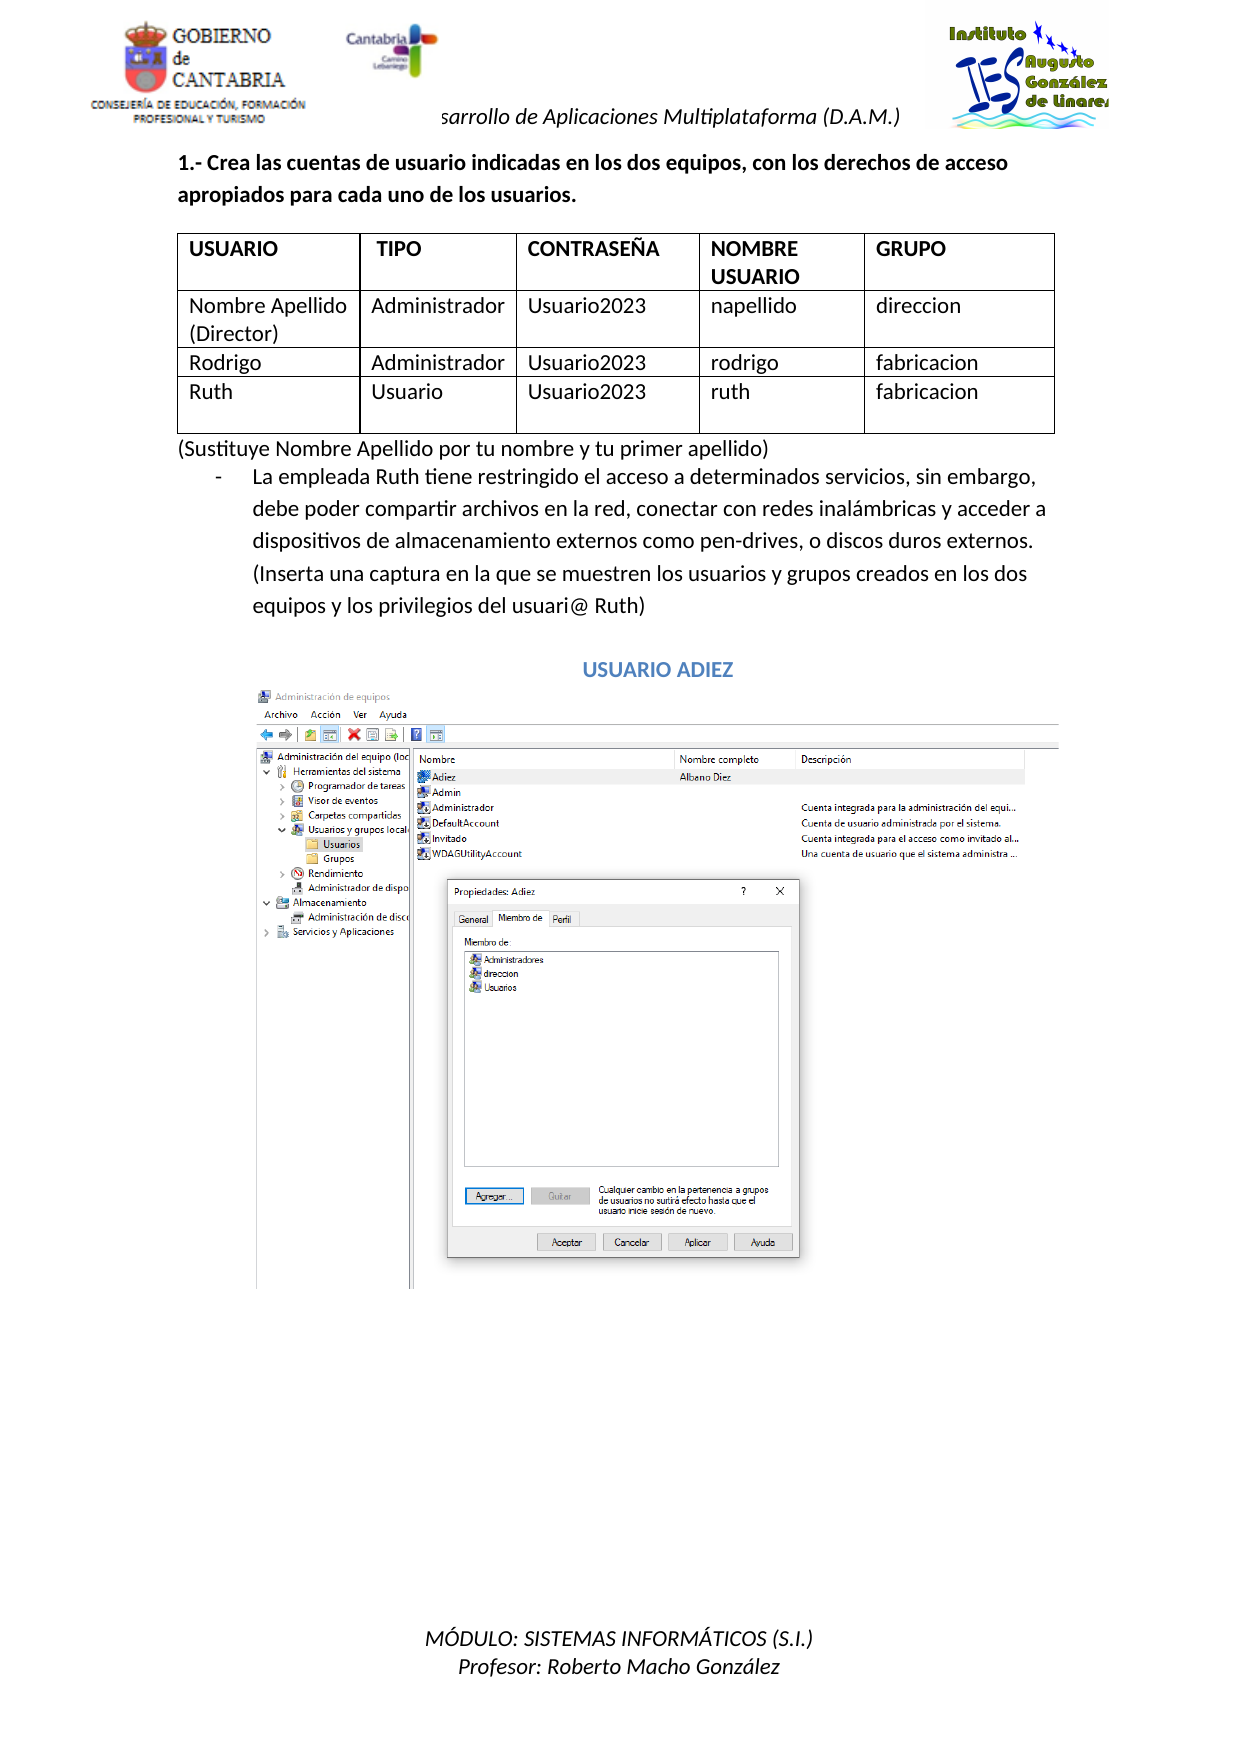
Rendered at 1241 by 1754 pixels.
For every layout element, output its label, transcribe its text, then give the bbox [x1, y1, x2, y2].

picture [82, 18, 442, 128]
table_header CONTRASEÑA [517, 234, 699, 290]
table_cell Administrador [361, 291, 516, 347]
table_cell Rodrigo [178, 348, 359, 376]
table_cell fabricacion [865, 377, 1054, 433]
table_header GRUPO [865, 234, 1054, 290]
picture [256, 687, 1059, 1289]
table_cell Usuario [361, 377, 516, 433]
list USUARIO ADIEZ [252, 655, 1063, 683]
picture [924, 0, 1109, 128]
table_cell Usuario2023 [517, 348, 699, 376]
text 1.- Crea las cuentas de usuario indicadas en los dos equipos, con los derechos de acceso apropiados para cada uno de los usuarios. [177, 148, 1063, 208]
table_header NOMBRE USUARIO [700, 234, 864, 290]
table_cell napellido [700, 291, 864, 347]
list La empleada Ruth tiene restringido el acceso a determinados servicios, sin embargo, debe poder compartir archivos en la red, conectar con redes inalámbricas y acceder a dispositivos de almacenamiento externos como pen-drives, o discos duros externos. (Inserta una captura en la que se muestren los usuarios y grupos creados en los dos equipos y los privilegios del usuari@ Ruth) [215, 462, 1063, 619]
table_cell Usuario2023 [517, 291, 699, 347]
table_cell fabricacion [865, 348, 1054, 376]
table_cell Usuario2023 [517, 377, 699, 433]
table_cell Administrador [361, 348, 516, 376]
table_cell direccion [865, 291, 1054, 347]
table_cell ruth [700, 377, 864, 433]
table_header USUARIO [178, 234, 359, 290]
table_cell rodrigo [700, 348, 864, 376]
table_cell Nombre Apellido (Director) [178, 291, 359, 347]
text (Sustituye Nombre Apellido por tu nombre y tu primer apellido) [177, 434, 1063, 462]
table_cell Ruth [178, 377, 359, 433]
table_header TIPO [361, 234, 516, 290]
